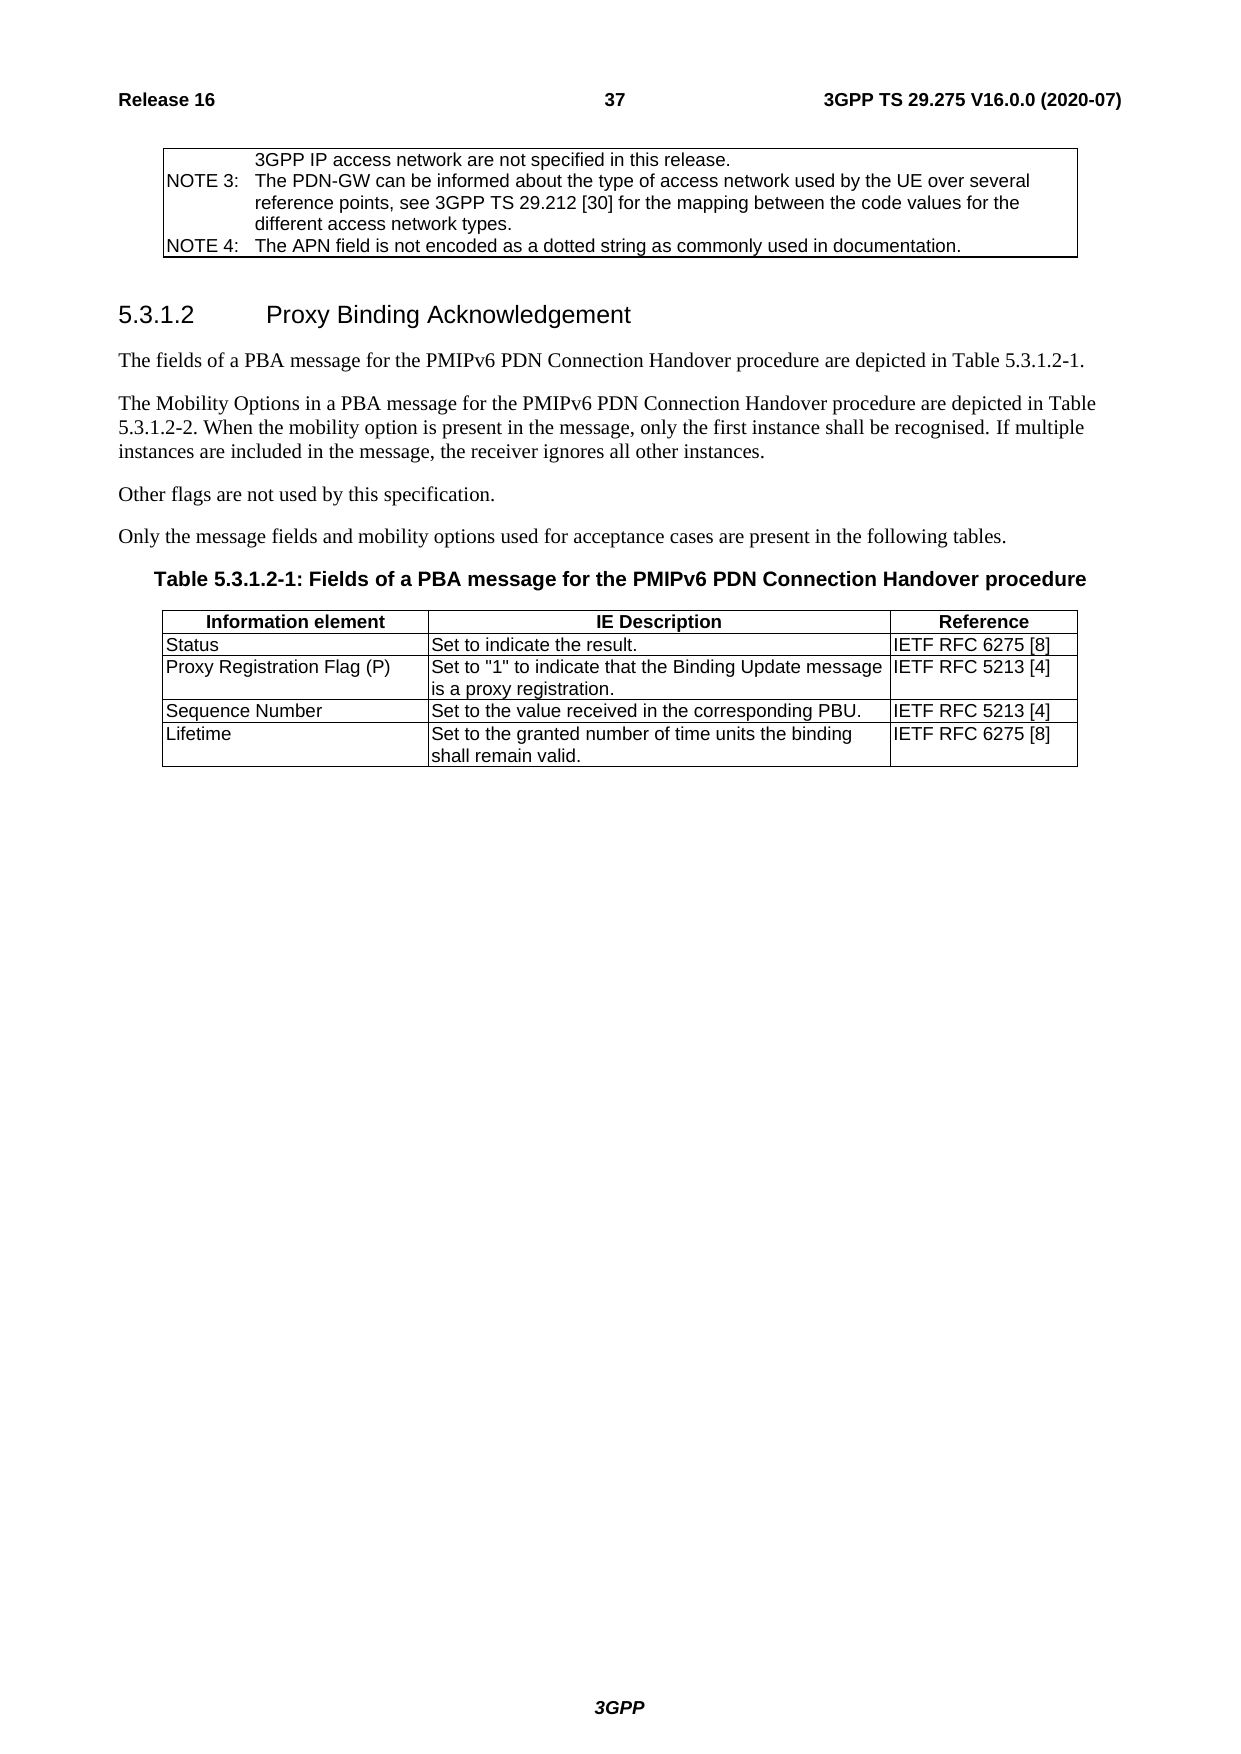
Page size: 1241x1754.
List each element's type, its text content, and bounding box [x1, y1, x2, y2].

table_header IE Description [429, 611, 890, 632]
text The fields of a PBA message for the PMIPv6 PDN Connection Handover procedure are depicted in Table 5.3.1.2-1. [118, 348, 1122, 372]
table_cell Sequence Number [163, 700, 428, 722]
table_cell Set to "1" to indicate that the Binding Update message is a proxy registration. [429, 656, 890, 699]
table_cell Status [163, 634, 428, 655]
table_cell Set to indicate the result. [429, 634, 890, 655]
table_cell IETF RFC 5213 [4] [891, 656, 1077, 699]
table_cell IETF RFC 6275 [8] [891, 634, 1077, 655]
table_cell Lifetime [163, 723, 428, 766]
table_cell Proxy Registration Flag (P) [163, 656, 428, 699]
table_cell Set to the granted number of time units the binding shall remain valid. [429, 723, 890, 766]
table_cell IETF RFC 6275 [8] [891, 723, 1077, 766]
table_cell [164, 149, 1077, 256]
text Only the message fields and mobility options used for acceptance cases are present in the following tables. [118, 524, 1122, 548]
table_cell IETF RFC 5213 [4] [891, 700, 1077, 722]
subtitle 5.3.1.2 Proxy Binding Acknowledgement [118, 300, 1122, 329]
text Other flags are not used by this specification. [118, 481, 1122, 506]
text The Mobility Options in a PBA message for the PMIPv6 PDN Connection Handover procedure are depicted in Table 5.3.1.2-2. When the mobility option is present in the message, only the first instance shall be recognised. If multiple instances are included in the message, the receiver ignores all other instances. [118, 391, 1122, 463]
table_header Reference [891, 611, 1077, 632]
text Table 5.3.1.2-1: Fields of a PBA message for the PMIPv6 PDN Connection Handover procedure [118, 567, 1122, 591]
table_cell Set to the value received in the corresponding PBU. [429, 700, 890, 722]
table_header Information element [163, 611, 428, 632]
